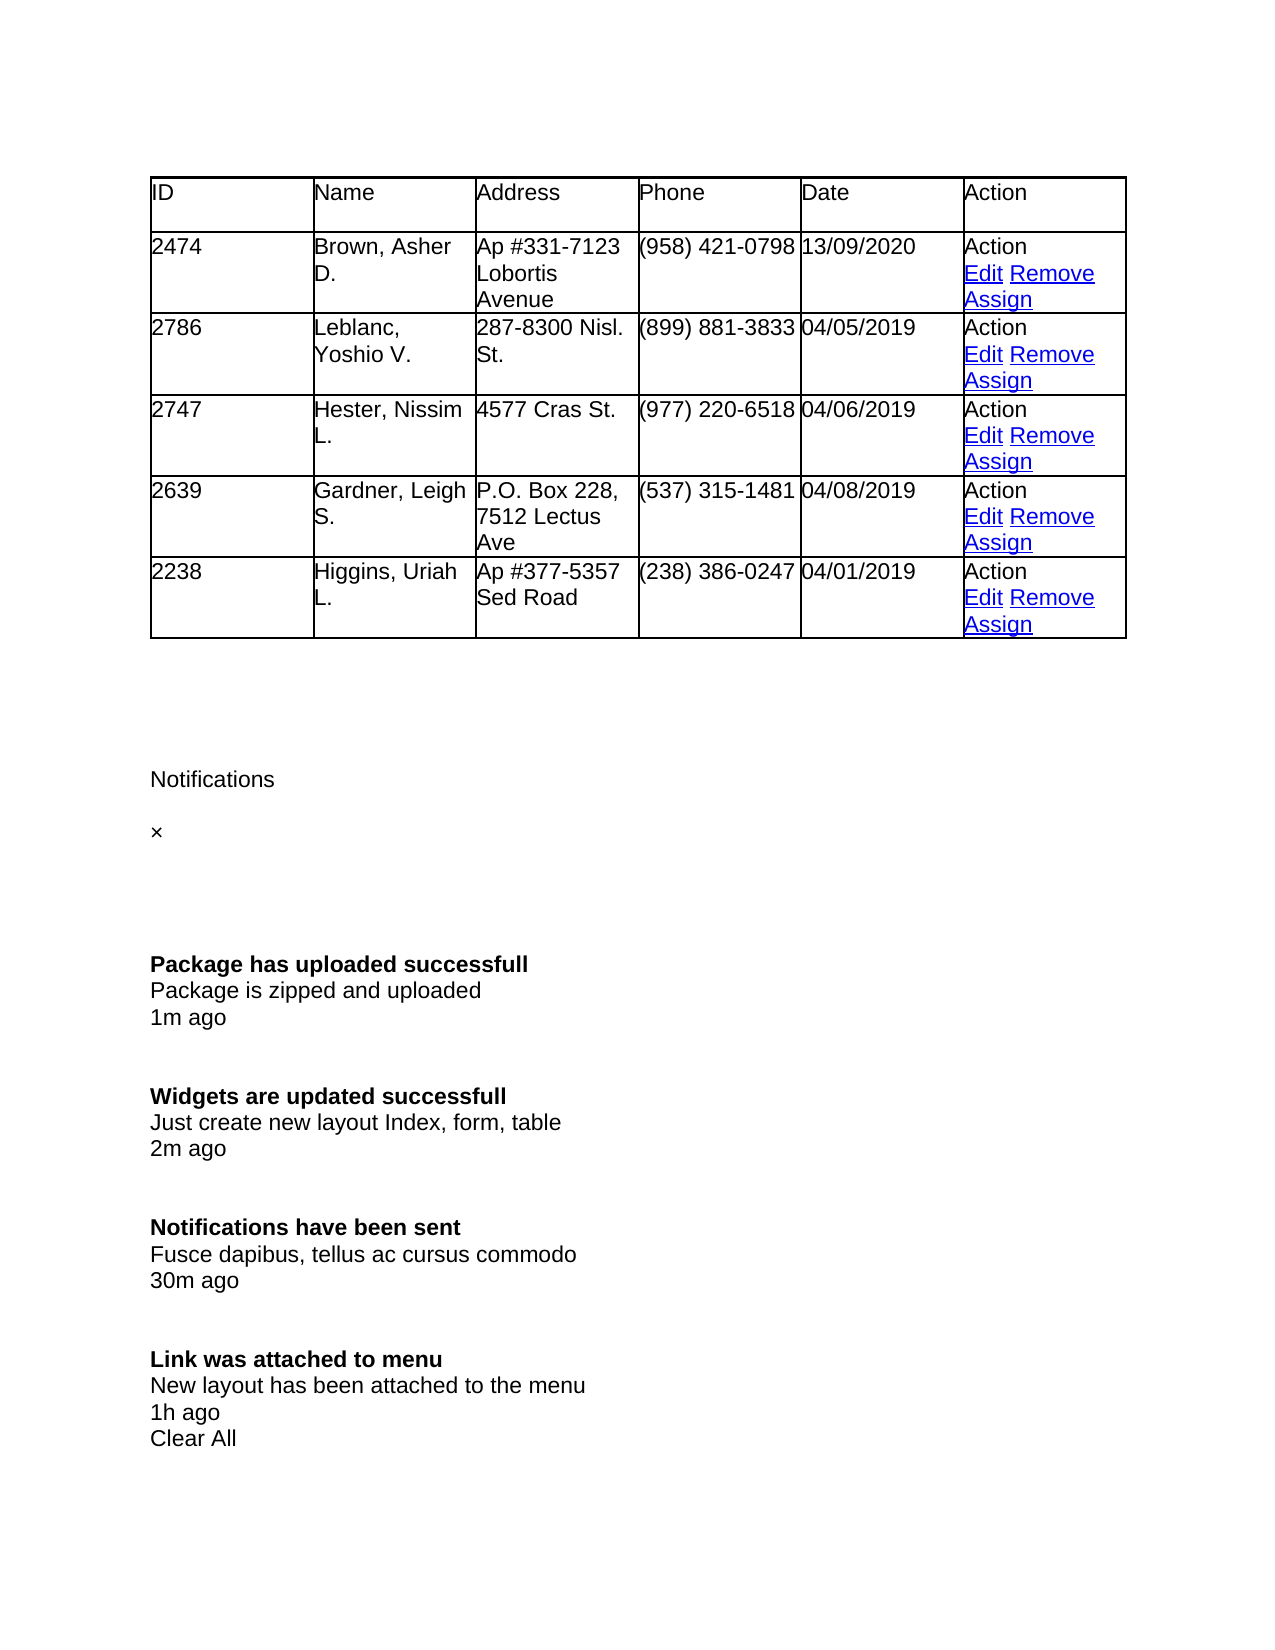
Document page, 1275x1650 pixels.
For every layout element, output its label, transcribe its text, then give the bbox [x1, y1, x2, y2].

table_cell 287-8300 Nisl. St. [477, 314, 638, 393]
table_cell Leblanc, Yoshio V. [315, 314, 475, 393]
table_cell Gardner, Leigh S. [315, 477, 475, 556]
table_cell Action Edit Remove Assign [965, 233, 1125, 312]
table_cell 2639 [152, 477, 313, 556]
table_cell (537) 315-1481 [640, 477, 800, 556]
table_header Date [802, 179, 963, 231]
table_cell Action Edit Remove Assign [965, 396, 1125, 474]
text 30m ago [150, 1267, 1125, 1293]
table_cell Higgins, Uriah L. [315, 558, 475, 637]
table_cell 4577 Cras St. [477, 396, 638, 474]
table_cell 2747 [152, 396, 313, 474]
table_cell 13/09/2020 [802, 233, 963, 312]
text Widgets are updated successfull [150, 1083, 1125, 1109]
text 1m ago [150, 1003, 1125, 1030]
table_cell Hester, Nissim L. [315, 396, 475, 474]
table_header Phone [640, 179, 800, 231]
table_cell 2238 [152, 558, 313, 637]
text Just create new layout Index, form, table [150, 1109, 1125, 1135]
text Clear All [150, 1425, 1125, 1452]
table_cell Ap #331-7123 Lobortis Avenue [477, 233, 638, 312]
text New layout has been attached to the menu [150, 1372, 1125, 1399]
table_cell (958) 421-0798 [640, 233, 800, 312]
table_header Address [477, 179, 638, 231]
table_cell Action Edit Remove Assign [965, 477, 1125, 556]
table_cell (977) 220-6518 [640, 396, 800, 474]
text Fusce dapibus, tellus ac cursus commodo [150, 1241, 1125, 1267]
table_cell (238) 386-0247 [640, 558, 800, 637]
table_header ID [152, 179, 313, 231]
text Package has uploaded successfull [150, 951, 1125, 977]
table_cell P.O. Box 228, 7512 Lectus Ave [477, 477, 638, 556]
table_header Action [965, 179, 1125, 231]
table_cell 04/08/2019 [802, 477, 963, 556]
text 1h ago [150, 1399, 1125, 1425]
text Notifications have been sent [150, 1214, 1125, 1241]
table_cell 04/06/2019 [802, 396, 963, 474]
text 2m ago [150, 1135, 1125, 1162]
table_header Name [315, 179, 475, 231]
table_cell 2786 [152, 314, 313, 393]
table_cell (899) 881-3833 [640, 314, 800, 393]
table_cell 04/05/2019 [802, 314, 963, 393]
table_cell Action Edit Remove Assign [965, 314, 1125, 393]
table_cell 2474 [152, 233, 313, 312]
text Link was attached to menu [150, 1346, 1125, 1372]
text × [150, 819, 1125, 845]
table_cell 04/01/2019 [802, 558, 963, 637]
table_cell Ap #377-5357 Sed Road [477, 558, 638, 637]
text Package is zipped and uploaded [150, 977, 1125, 1003]
table_cell Action Edit Remove Assign [965, 558, 1125, 637]
text Notifications [150, 766, 1125, 792]
table_cell Brown, Asher D. [315, 233, 475, 312]
